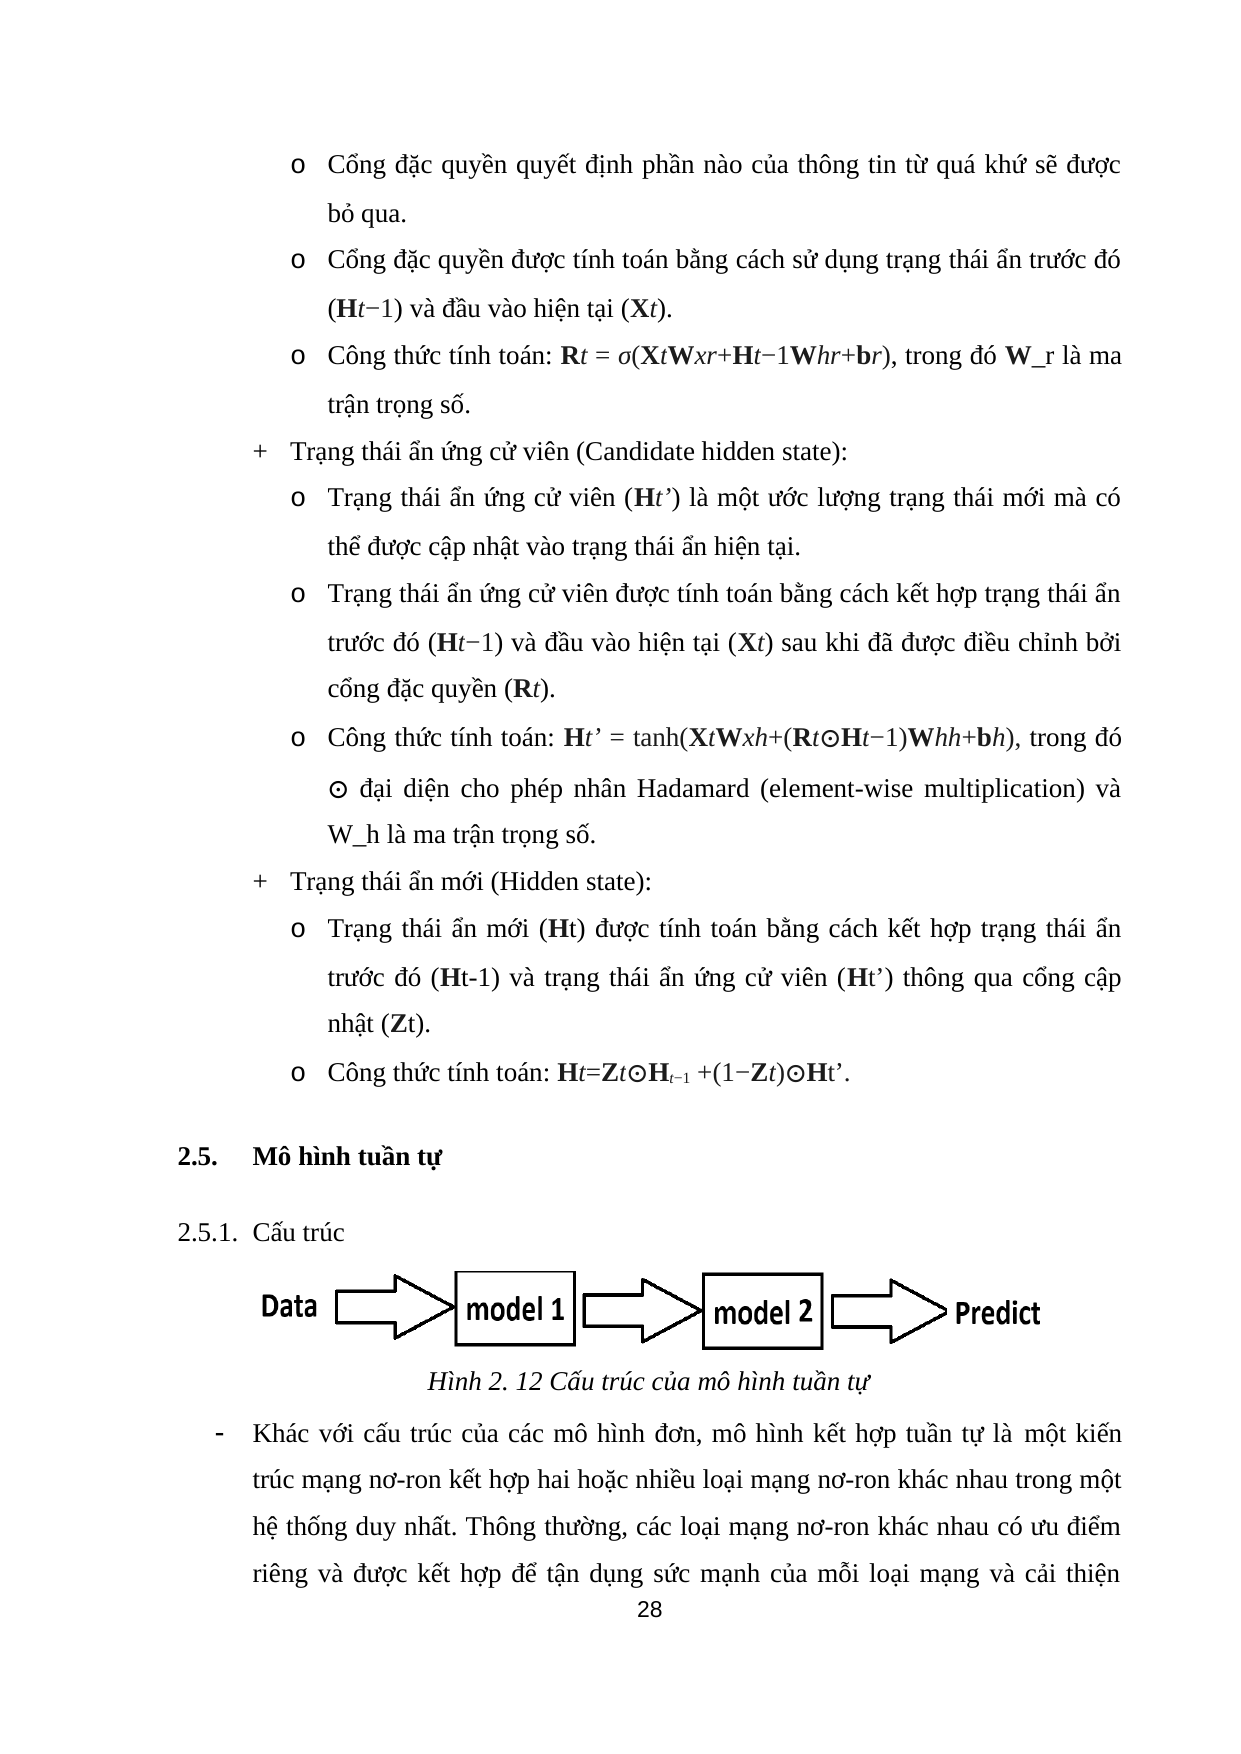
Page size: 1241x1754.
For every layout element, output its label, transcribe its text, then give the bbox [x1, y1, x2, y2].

picture [248, 1271, 1051, 1352]
list Công thức tính toán: Ht’ ​= tanh(Xt​Wxh​+(Rt​⊙Ht−1​)Whh​+bh​), trong đó ⊙ đại diện cho phép nhân Hadamard (element-wise multiplication) và W_h là ma trận trọng số. [290, 719, 1122, 850]
list Cổng đặc quyền quyết định phần nào của thông tin từ quá khứ sẽ được bỏ qua. [290, 148, 1122, 228]
subtitle Mô hình tuần tự [177, 1140, 1122, 1171]
subtitle Cấu trúc [177, 1216, 1122, 1247]
list Trạng thái ẩn mới (Ht) được tính toán bằng cách kết hợp trạng thái ẩn trước đó (Ht-1) và trạng thái ẩn ứng cử viên (Ht’) thông qua cổng cập nhật (Zt). [290, 912, 1122, 1039]
list Cổng đặc quyền được tính toán bằng cách sử dụng trạng thái ẩn trước đó (Ht−1​) và đầu vào hiện tại (Xt​). [290, 243, 1122, 323]
list Trạng thái ẩn mới (Hidden state): [252, 865, 1122, 896]
text Hình 2. 12 Cấu trúc của mô hình tuần tự [177, 1365, 1122, 1396]
list Trạng thái ẩn ứng cử viên (Ht’) là một ước lượng trạng thái mới mà có thể được cập nhật vào trạng thái ẩn hiện tại. [290, 481, 1122, 561]
list Công thức tính toán: Ht​=Zt​⊙Ht−1​ +(1−Zt​)⊙Ht’. [290, 1054, 1122, 1089]
list Công thức tính toán: Rt​ = σ(Xt​Wxr​+Ht−1​Whr​+br​), trong đó W_r là ma trận trọng số. [290, 339, 1122, 419]
list Trạng thái ẩn ứng cử viên (Candidate hidden state): [252, 434, 1122, 466]
list Trạng thái ẩn ứng cử viên được tính toán bằng cách kết hợp trạng thái ẩn trước đó (Ht−1) và đầu vào hiện tại (Xt​) sau khi đã được điều chỉnh bởi cổng đặc quyền (Rt​). [290, 577, 1122, 704]
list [215, 1417, 1122, 1588]
